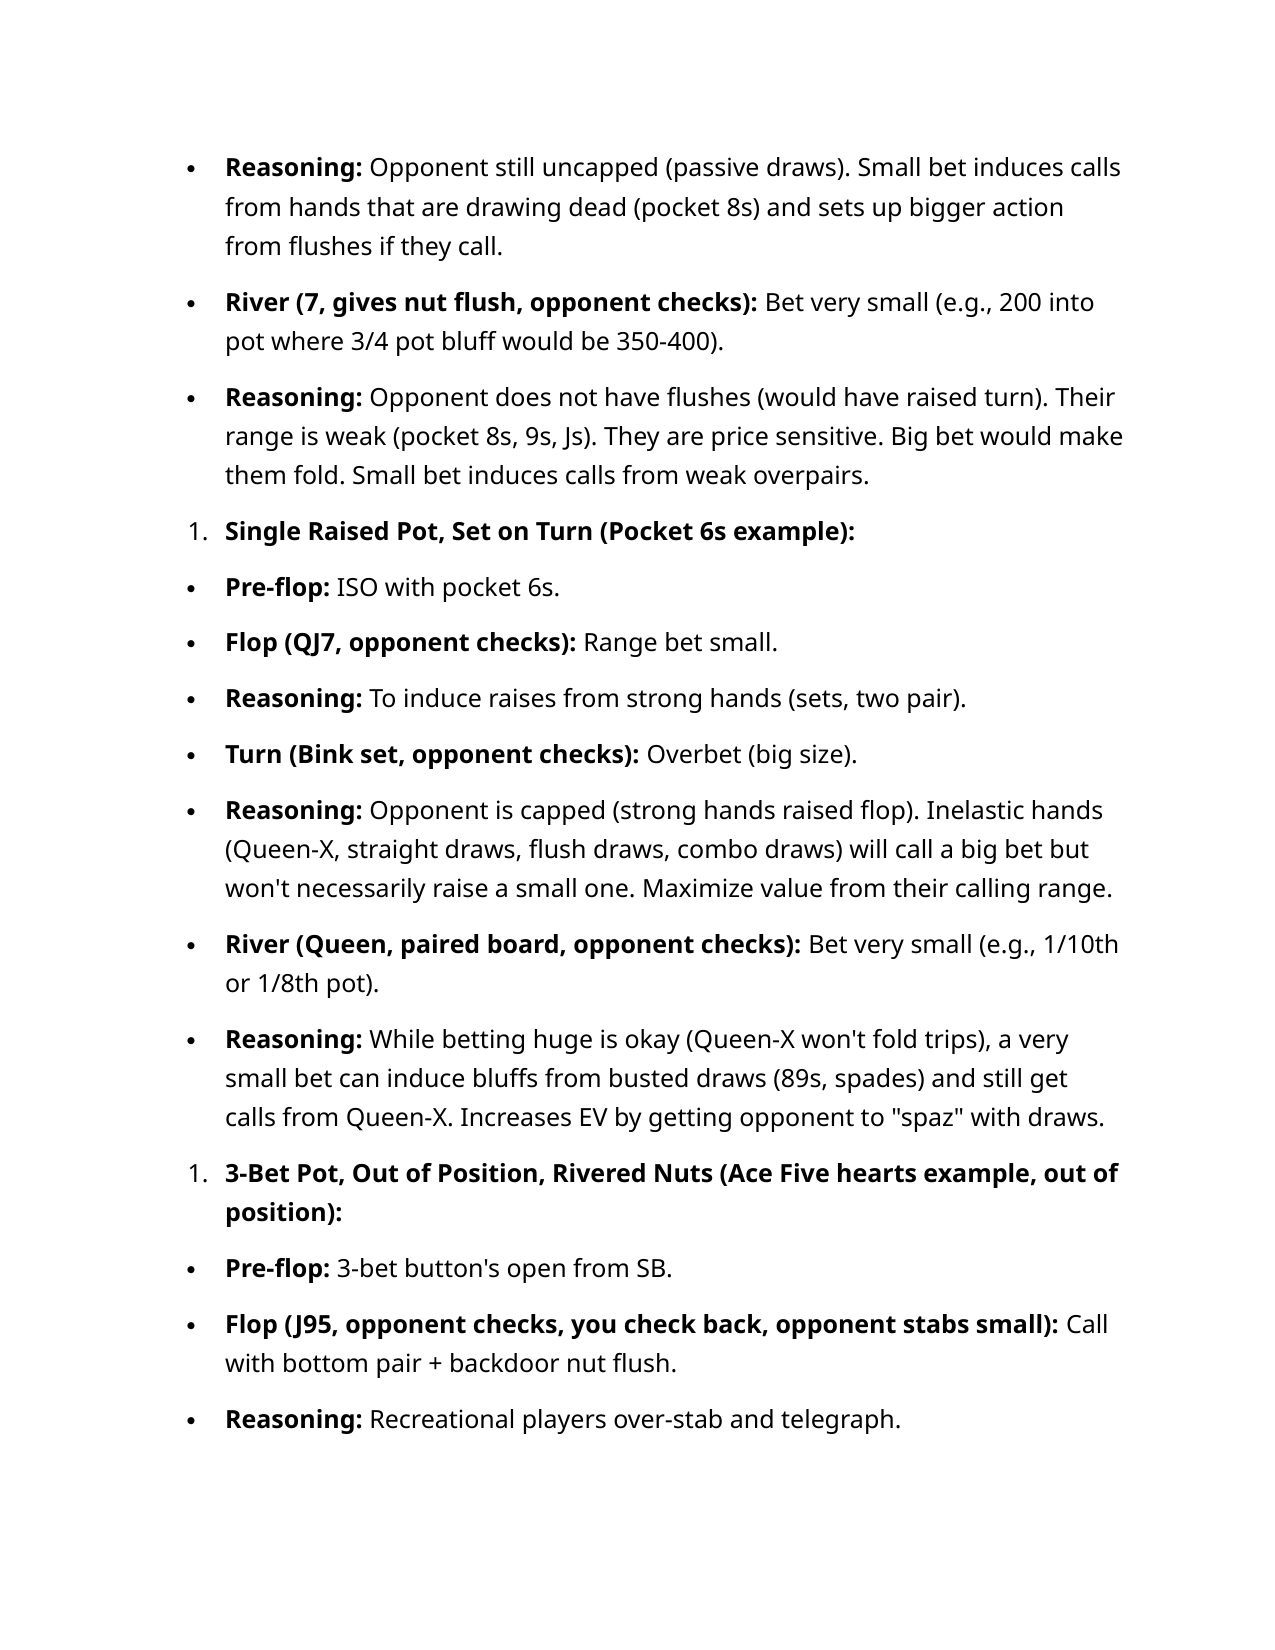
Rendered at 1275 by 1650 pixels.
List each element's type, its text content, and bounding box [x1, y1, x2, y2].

list Reasoning: To induce raises from strong hands (sets, two pair). [187, 681, 1125, 715]
list Flop (J95, opponent checks, you check back, opponent stabs small): Call with bottom pair + backdoor nut flush. [187, 1307, 1125, 1380]
list Reasoning: While betting huge is okay (Queen-X won't fold trips), a very small bet can induce bluffs from busted draws (89s, spades) and still get calls from Queen-X. Increases EV by getting opponent to "spaz" with draws. [187, 1022, 1125, 1134]
list Reasoning: Opponent does not have flushes (would have raised turn). Their range is weak (pocket 8s, 9s, Js). They are price sensitive. Big bet would make them fold. Small bet induces calls from weak overpairs. [187, 379, 1125, 492]
list Reasoning: Opponent is capped (strong hands raised flop). Inelastic hands (Queen-X, straight draws, flush draws, combo draws) will call a big bet but won't necessarily raise a small one. Maximize value from their calling range. [187, 792, 1125, 905]
list Reasoning: Recreational players over-stab and telegraph. [187, 1402, 1125, 1436]
list River (7, gives nut flush, opponent checks): Bet very small (e.g., 200 into pot where 3/4 pot bluff would be 350-400). [187, 284, 1125, 357]
list 3-Bet Pot, Out of Position, Rivered Nuts (Ace Five hearts example, out of position): [187, 1156, 1125, 1229]
list Reasoning: Opponent still uncapped (passive draws). Small bet induces calls from hands that are drawing dead (pocket 8s) and sets up bigger action from flushes if they call. [187, 150, 1125, 262]
list Pre-flop: ISO with pocket 6s. [187, 569, 1125, 603]
list River (Queen, paired board, opponent checks): Bet very small (e.g., 1/10th or 1/8th pot). [187, 927, 1125, 1000]
list Pre-flop: 3-bet button's open from SB. [187, 1251, 1125, 1285]
list Flop (QJ7, opponent checks): Range bet small. [187, 625, 1125, 659]
list Single Raised Pot, Set on Turn (Pocket 6s example): [187, 513, 1125, 547]
list Turn (Bink set, opponent checks): Overbet (big size). [187, 737, 1125, 771]
